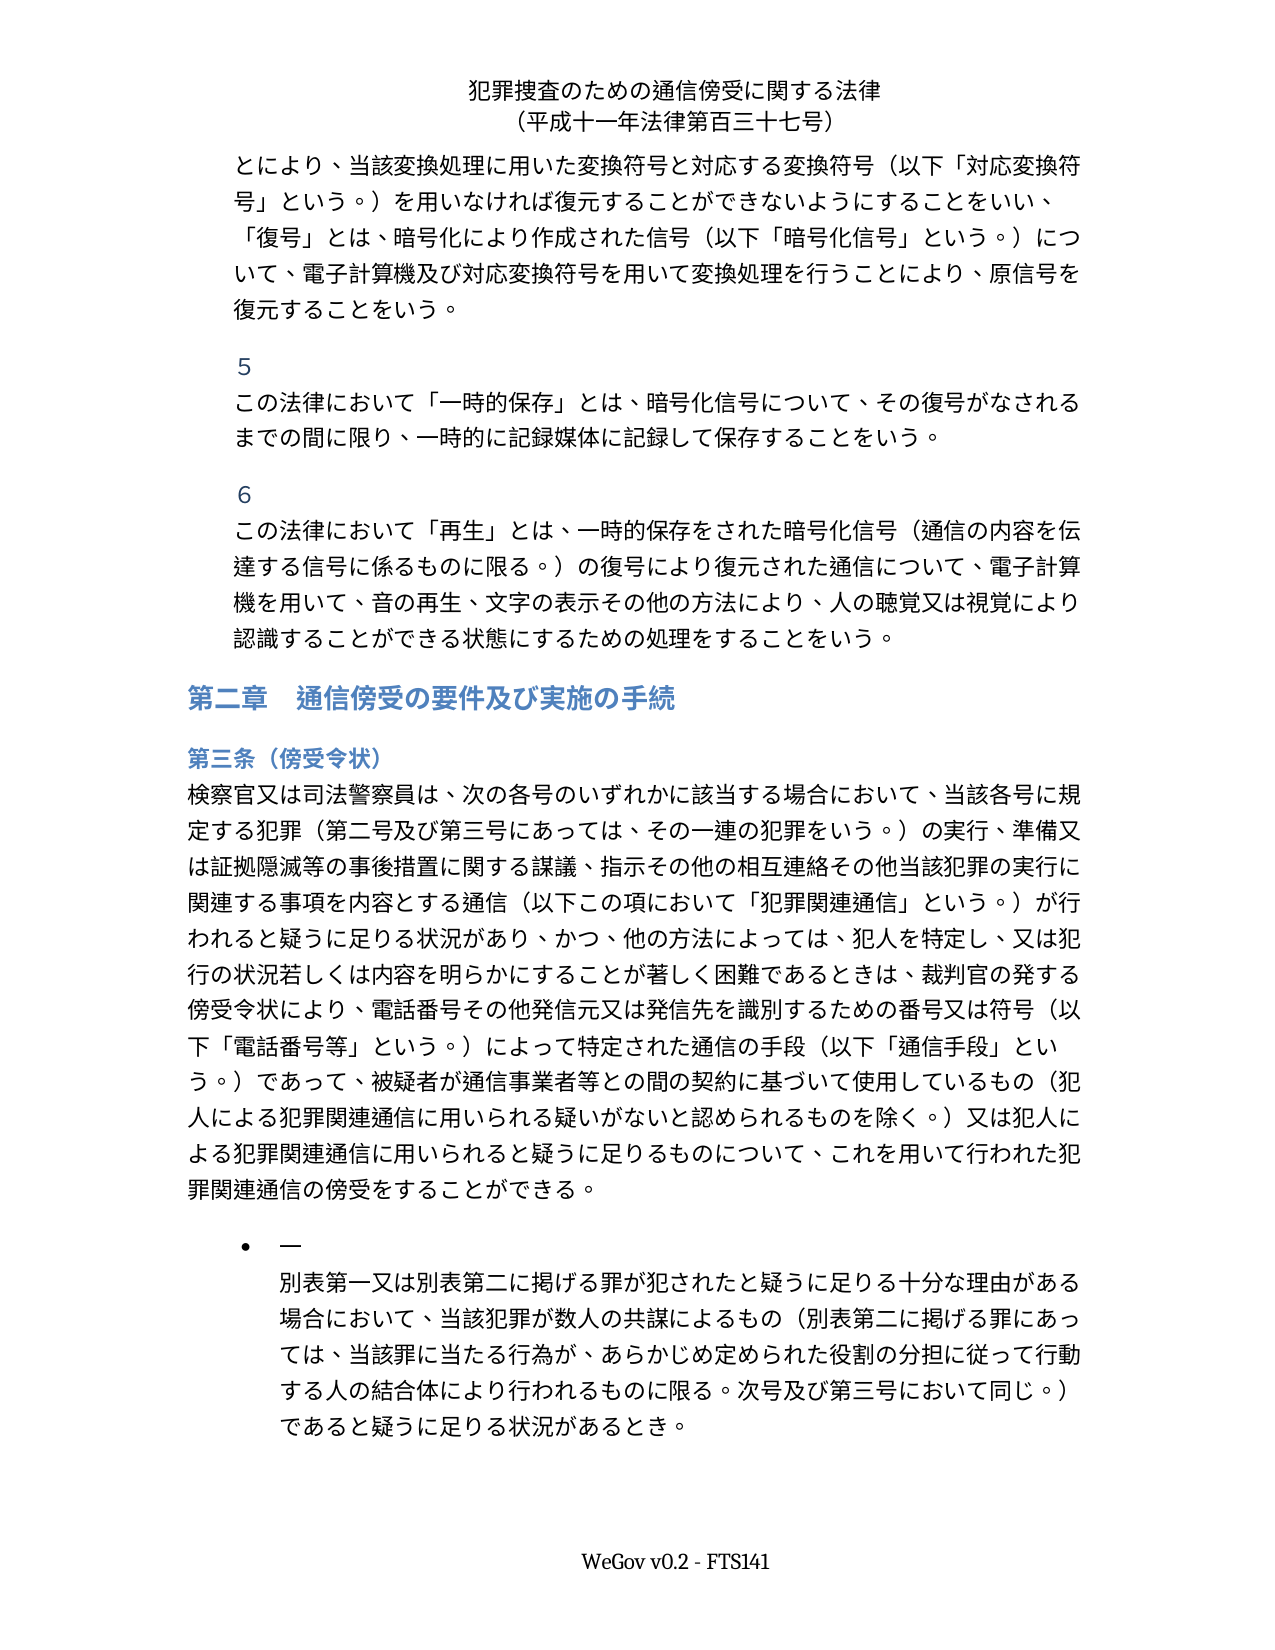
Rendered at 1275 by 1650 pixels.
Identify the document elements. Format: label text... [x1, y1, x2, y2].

text この法律において「一時的保存」とは、暗号化信号について、その復号がなされるまでの間に限り、一時的に記録媒体に記録して保存することをいう。 [233, 386, 1087, 454]
subtitle ６ [233, 479, 1087, 510]
subtitle 第三条（傍受令状） [187, 743, 1087, 774]
text 検察官又は司法警察員は、次の各号のいずれかに該当する場合において、当該各号に規定する犯罪（第二号及び第三号にあっては、その一連の犯罪をいう。）の実行、準備又は証拠隠滅等の事後措置に関する謀議、指示その他の相互連絡その他当該犯罪の実行に関連する事項を内容とする通信（以下この項において「犯罪関連通信」という。）が行われると疑うに足りる状況があり、かつ、他の方法によっては、犯人を特定し、又は犯行の状況若しくは内容を明らかにすることが著しく困難であるときは、裁判官の発する傍受令状により、電話番号その他発信元又は発信先を識別するための番号又は符号（以下「電話番号等」という。）によって特定された通信の手段（以下「通信手段」という。）であって、被疑者が通信事業者等との間の契約に基づいて使用しているもの（犯人による犯罪関連通信に用いられる疑いがないと認められるものを除く。）又は犯人による犯罪関連通信に用いられると疑うに足りるものについて、これを用いて行われた犯罪関連通信の傍受をすることができる。 [187, 779, 1087, 1205]
text この法律において「再生」とは、一時的保存をされた暗号化信号（通信の内容を伝達する信号に係るものに限る。）の復号により復元された通信について、電子計算機を用いて、音の再生、文字の表示その他の方法により、人の聴覚又は視覚により認識することができる状態にするための処理をすることをいう。 [233, 515, 1087, 654]
subtitle ５ [233, 351, 1087, 382]
list 一 別表第一又は別表第二に掲げる罪が犯されたと疑うに足りる十分な理由がある場合において、当該犯罪が数人の共謀によるもの（別表第二に掲げる罪にあっては、当該罪に当たる行為が、あらかじめ定められた役割の分担に従って行動する人の結合体により行われるものに限る。次号及び第三号において同じ。）であると疑うに足りる状況があるとき。 [242, 1231, 1087, 1442]
subtitle 第二章 通信傍受の要件及び実施の手続 [187, 680, 1087, 717]
